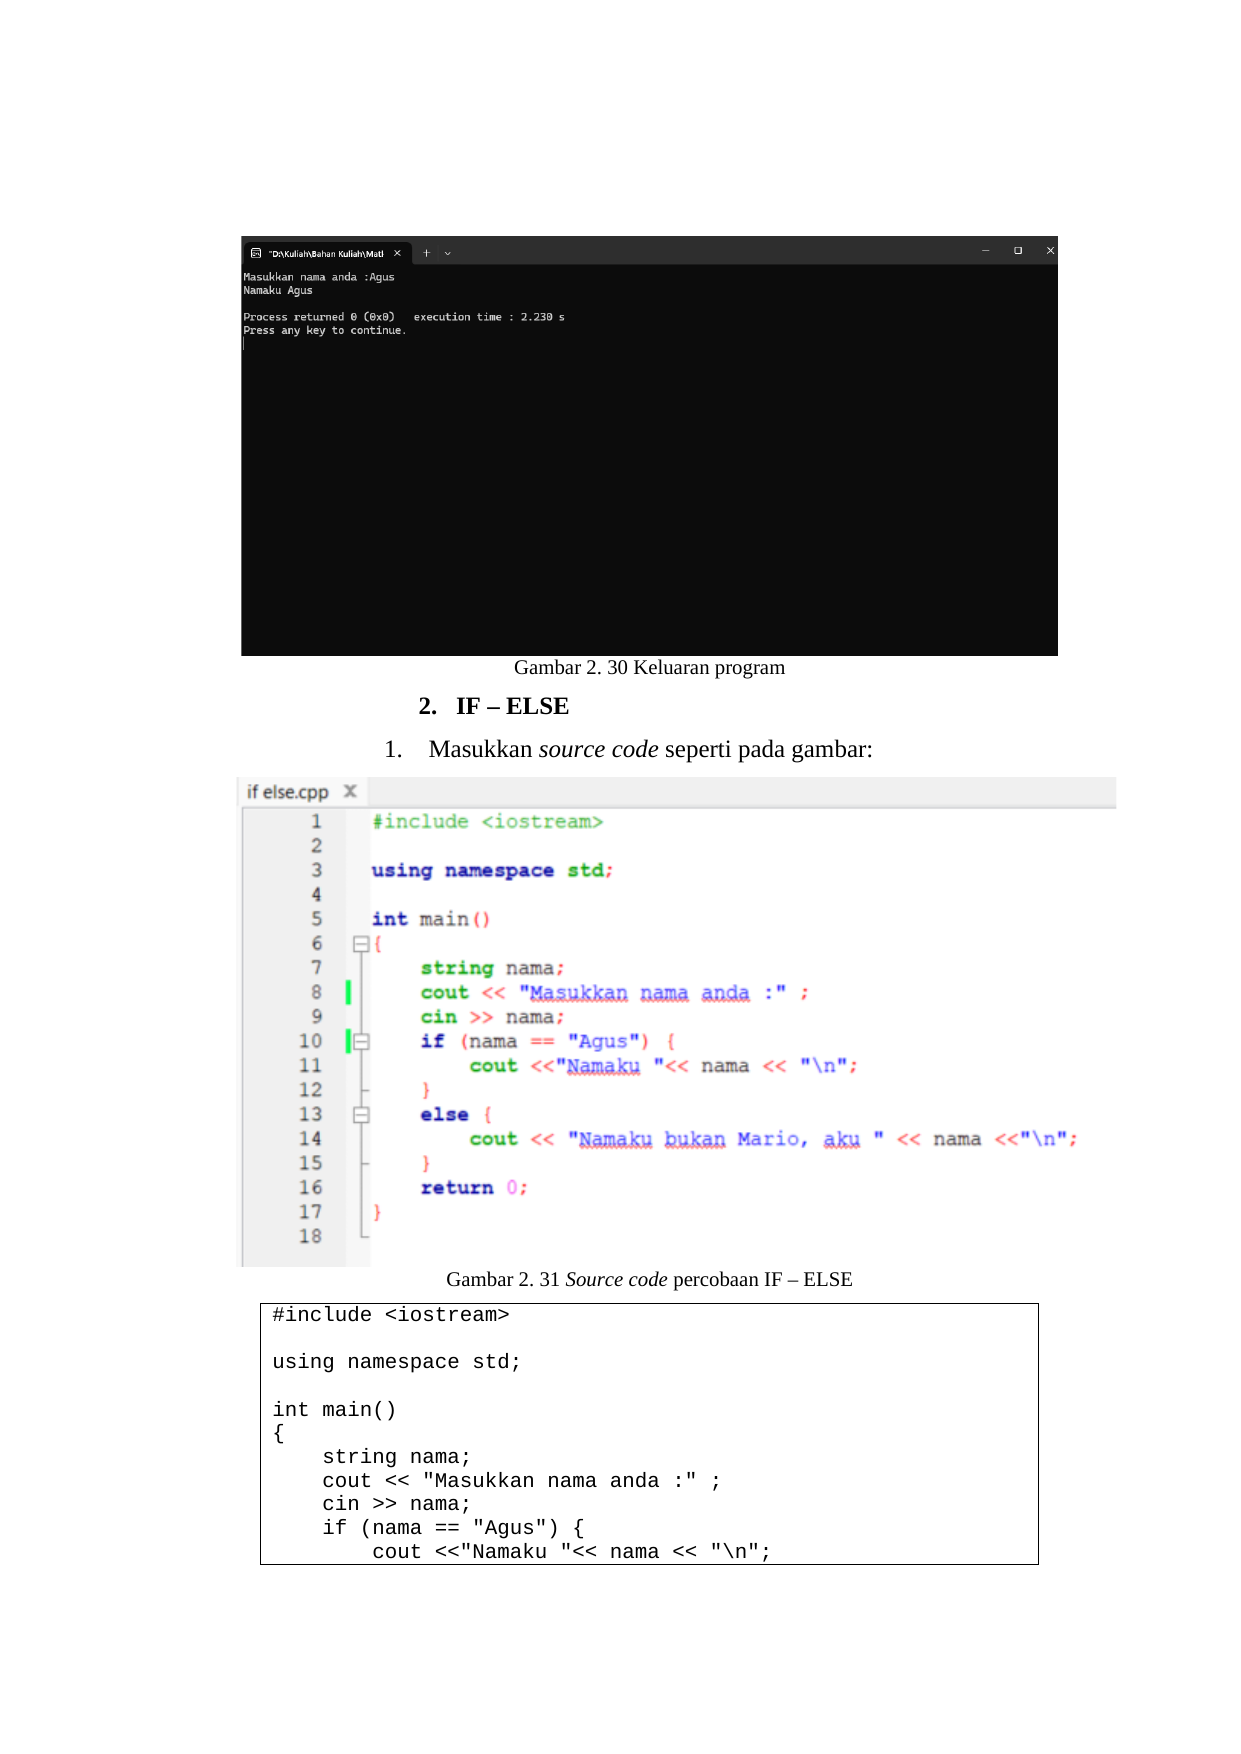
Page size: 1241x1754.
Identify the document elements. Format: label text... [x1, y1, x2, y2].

picture [236, 777, 1117, 1267]
list Masukkan source code seperti pada gambar: [384, 734, 1063, 763]
text Gambar 2. 30 Keluaran program [236, 655, 1063, 679]
text Gambar 2. 31 Source code percobaan IF – ELSE [236, 1267, 1063, 1291]
subtitle IF – ELSE [418, 691, 1063, 720]
picture [241, 236, 1058, 656]
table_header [261, 1304, 1038, 1564]
